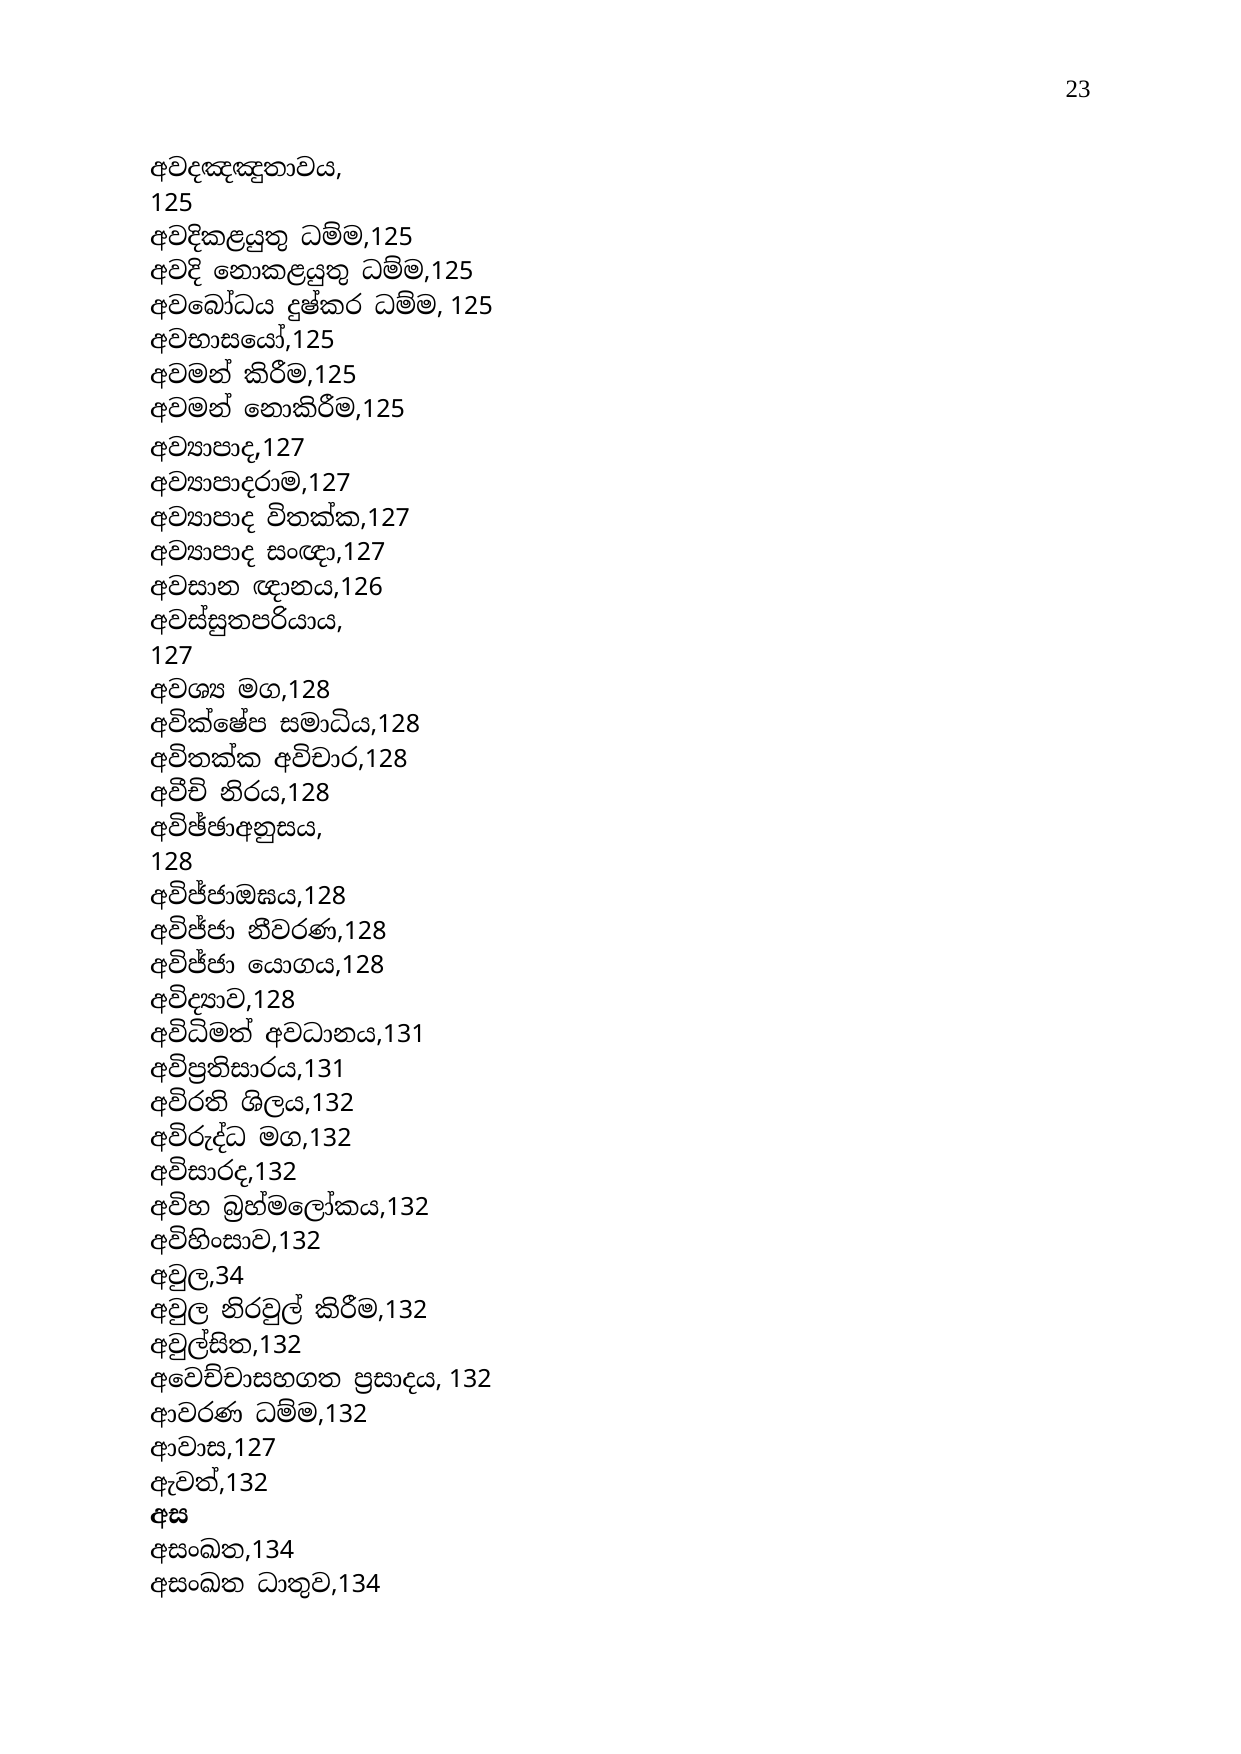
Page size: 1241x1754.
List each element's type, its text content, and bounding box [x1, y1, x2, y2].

text අවික්ෂේප සමාධිය,128 [150, 706, 1090, 741]
text ආවාස,127 [150, 1430, 1090, 1464]
text ඇවත්,132 [150, 1464, 1090, 1499]
text අවුල්සිත,132 [150, 1326, 1090, 1361]
text අවබෝධය දුෂ්කර ධම්ම, 125 [150, 287, 1090, 322]
text 128 [150, 844, 1090, 878]
text අසංඛත ධාතුව,134 [150, 1566, 1090, 1600]
text අවභාසයෝ,125 [150, 322, 1090, 356]
text අසංඛත,134 [150, 1531, 1090, 1566]
text අව්‍යාපාද විතක්ක,127 [150, 499, 1090, 534]
text අවිජ්ජා නීවරණ,128 [150, 912, 1090, 947]
text අවිජ්ජා යොගය,128 [150, 947, 1090, 981]
text අවමන් නොකිරීම,125 [150, 391, 1090, 425]
text අවිරුද්ධ මග,132 [150, 1119, 1090, 1154]
text අව්‍යාපාද සංඥා,127 [150, 534, 1090, 568]
text අවිඡ්ඡාඅනුසය, [150, 809, 1090, 844]
text 127 [150, 637, 1090, 672]
text අස [150, 1499, 1090, 1531]
text අව්‍යාපාදරාම,127 [150, 465, 1090, 499]
text අවීචි නිරය,128 [150, 775, 1090, 809]
text අවමන් කිරීම,125 [150, 356, 1090, 391]
text අවදි නොකළයුතු ධම්ම,125 [150, 253, 1090, 287]
text අව්‍යාපාද,127 [150, 425, 1090, 465]
text අවෙච්චාසහගත ප්‍රසාදය, 132 [150, 1361, 1090, 1395]
text 125 [150, 184, 1090, 218]
text අවිතක්ක අවිචාර,128 [150, 741, 1090, 775]
text අවශ්‍ය මග,128 [150, 672, 1090, 706]
text අවිරති ශිලය,132 [150, 1085, 1090, 1119]
text අවස්සුතපරියාය, [150, 603, 1090, 637]
text අවිහිංසාව,132 [150, 1223, 1090, 1257]
text අවිජ්ජාඔඝය,128 [150, 878, 1090, 912]
text අවදඤඤුතාවය, [150, 150, 1090, 184]
text අවිධිමත් අවධානය,131 [150, 1016, 1090, 1050]
text අවිප්‍රතිසාරය,131 [150, 1050, 1090, 1085]
text අවිහ බ්‍රහ්මලෝකය,132 [150, 1188, 1090, 1223]
text ආවරණ ධම්ම,132 [150, 1395, 1090, 1430]
text අවිද්‍යාව,128 [150, 981, 1090, 1016]
text අවුල,34 [150, 1257, 1090, 1292]
text අවිසාරද,132 [150, 1154, 1090, 1188]
text අවුල නිරවුල් කිරීම,132 [150, 1292, 1090, 1326]
text අවදිකළයුතු ධම්ම,125 [150, 218, 1090, 253]
text අවසාන ඥානය,126 [150, 568, 1090, 603]
